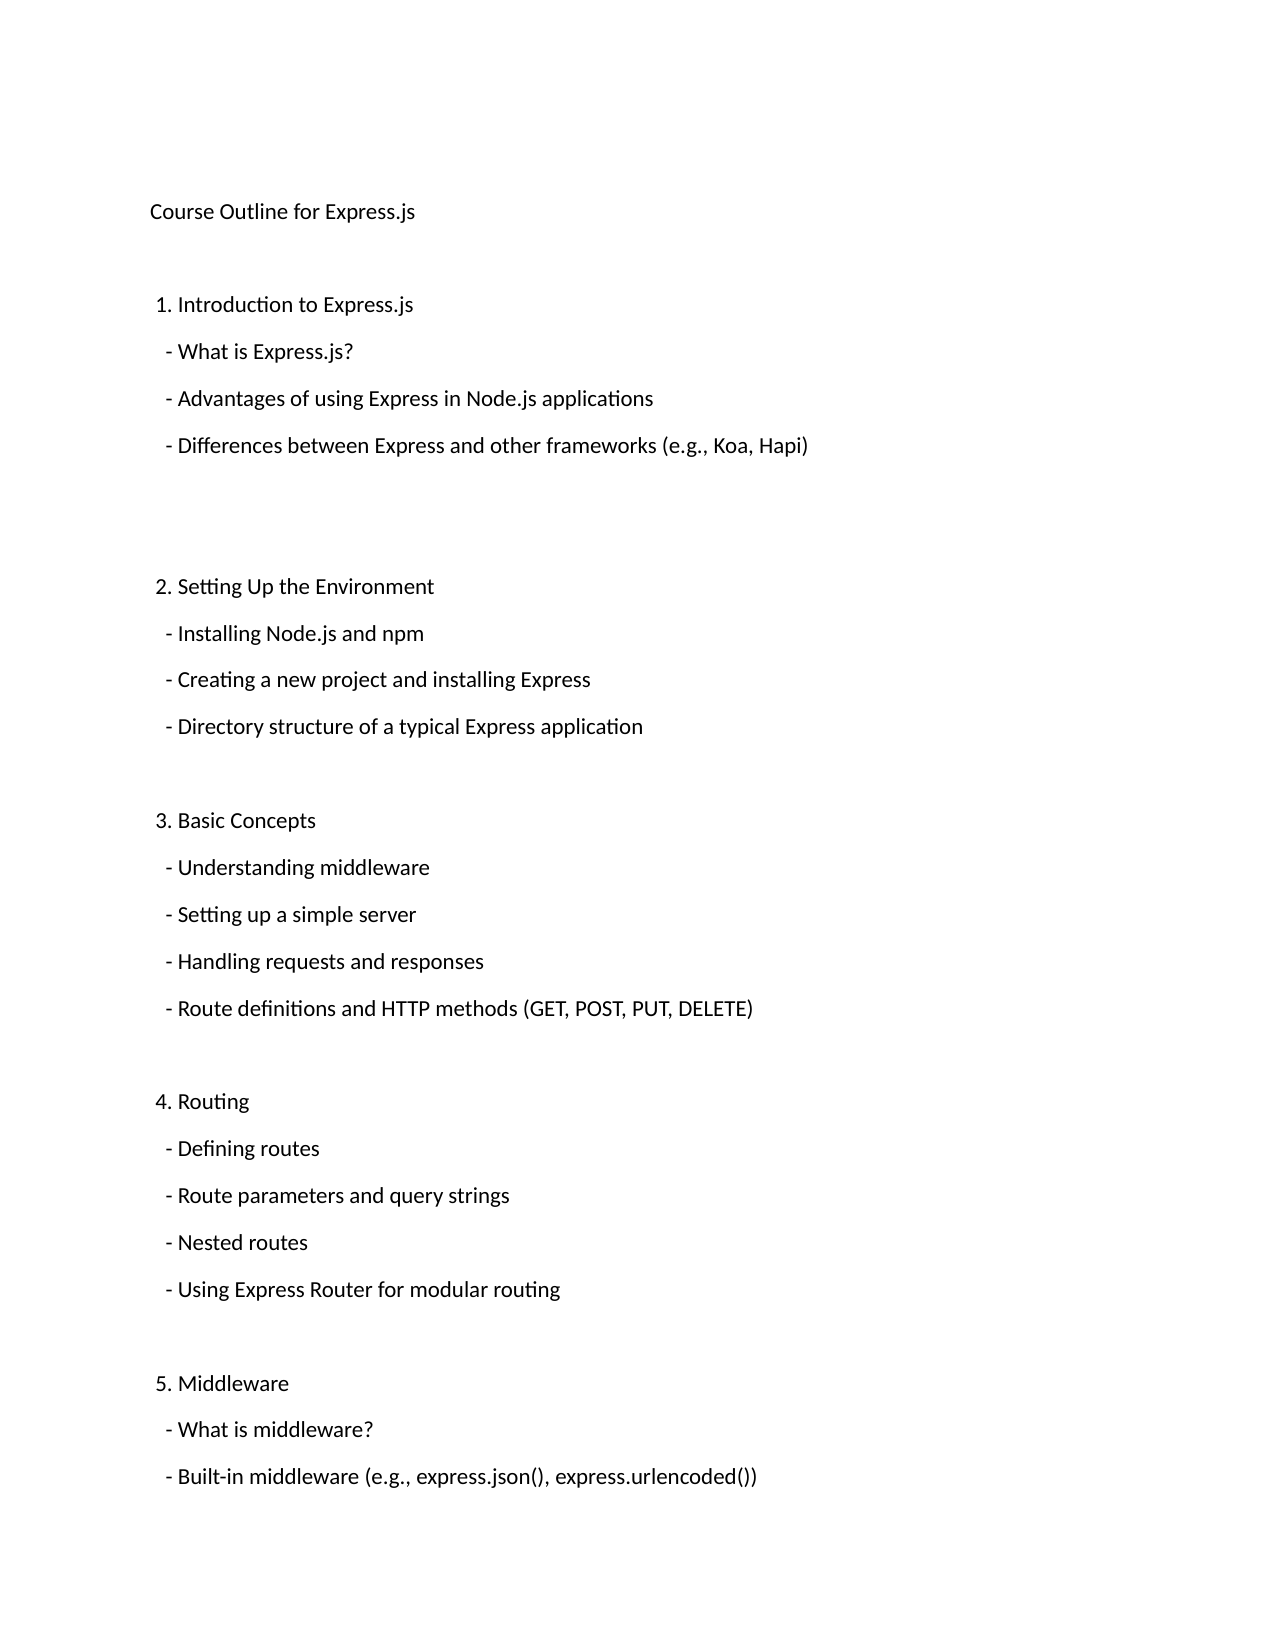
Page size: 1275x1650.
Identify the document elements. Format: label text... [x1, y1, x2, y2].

text - Understanding middleware [150, 853, 1125, 881]
text 2. Setting Up the Environment [150, 572, 1125, 600]
text - Built-in middleware (e.g., express.json(), express.urlencoded()) [150, 1462, 1125, 1491]
text - Differences between Express and other frameworks (e.g., Koa, Hapi) [150, 431, 1125, 459]
text - Handling requests and responses [150, 947, 1125, 975]
text 3. Basic Concepts [150, 806, 1125, 834]
text Course Outline for Express.js [150, 197, 1125, 225]
text 1. Introduction to Express.js [150, 291, 1125, 319]
text - Defining routes [150, 1134, 1125, 1162]
text - Route definitions and HTTP methods (GET, POST, PUT, DELETE) [150, 994, 1125, 1022]
text - Creating a new project and installing Express [150, 666, 1125, 694]
text - Route parameters and query strings [150, 1181, 1125, 1209]
text - What is Express.js? [150, 337, 1125, 366]
text 4. Routing [150, 1087, 1125, 1116]
text - Installing Node.js and npm [150, 619, 1125, 647]
text - What is middleware? [150, 1416, 1125, 1444]
text - Setting up a simple server [150, 900, 1125, 928]
text - Advantages of using Express in Node.js applications [150, 384, 1125, 412]
text - Using Express Router for modular routing [150, 1275, 1125, 1303]
text - Directory structure of a typical Express application [150, 712, 1125, 741]
text 5. Middleware [150, 1369, 1125, 1397]
text - Nested routes [150, 1228, 1125, 1256]
